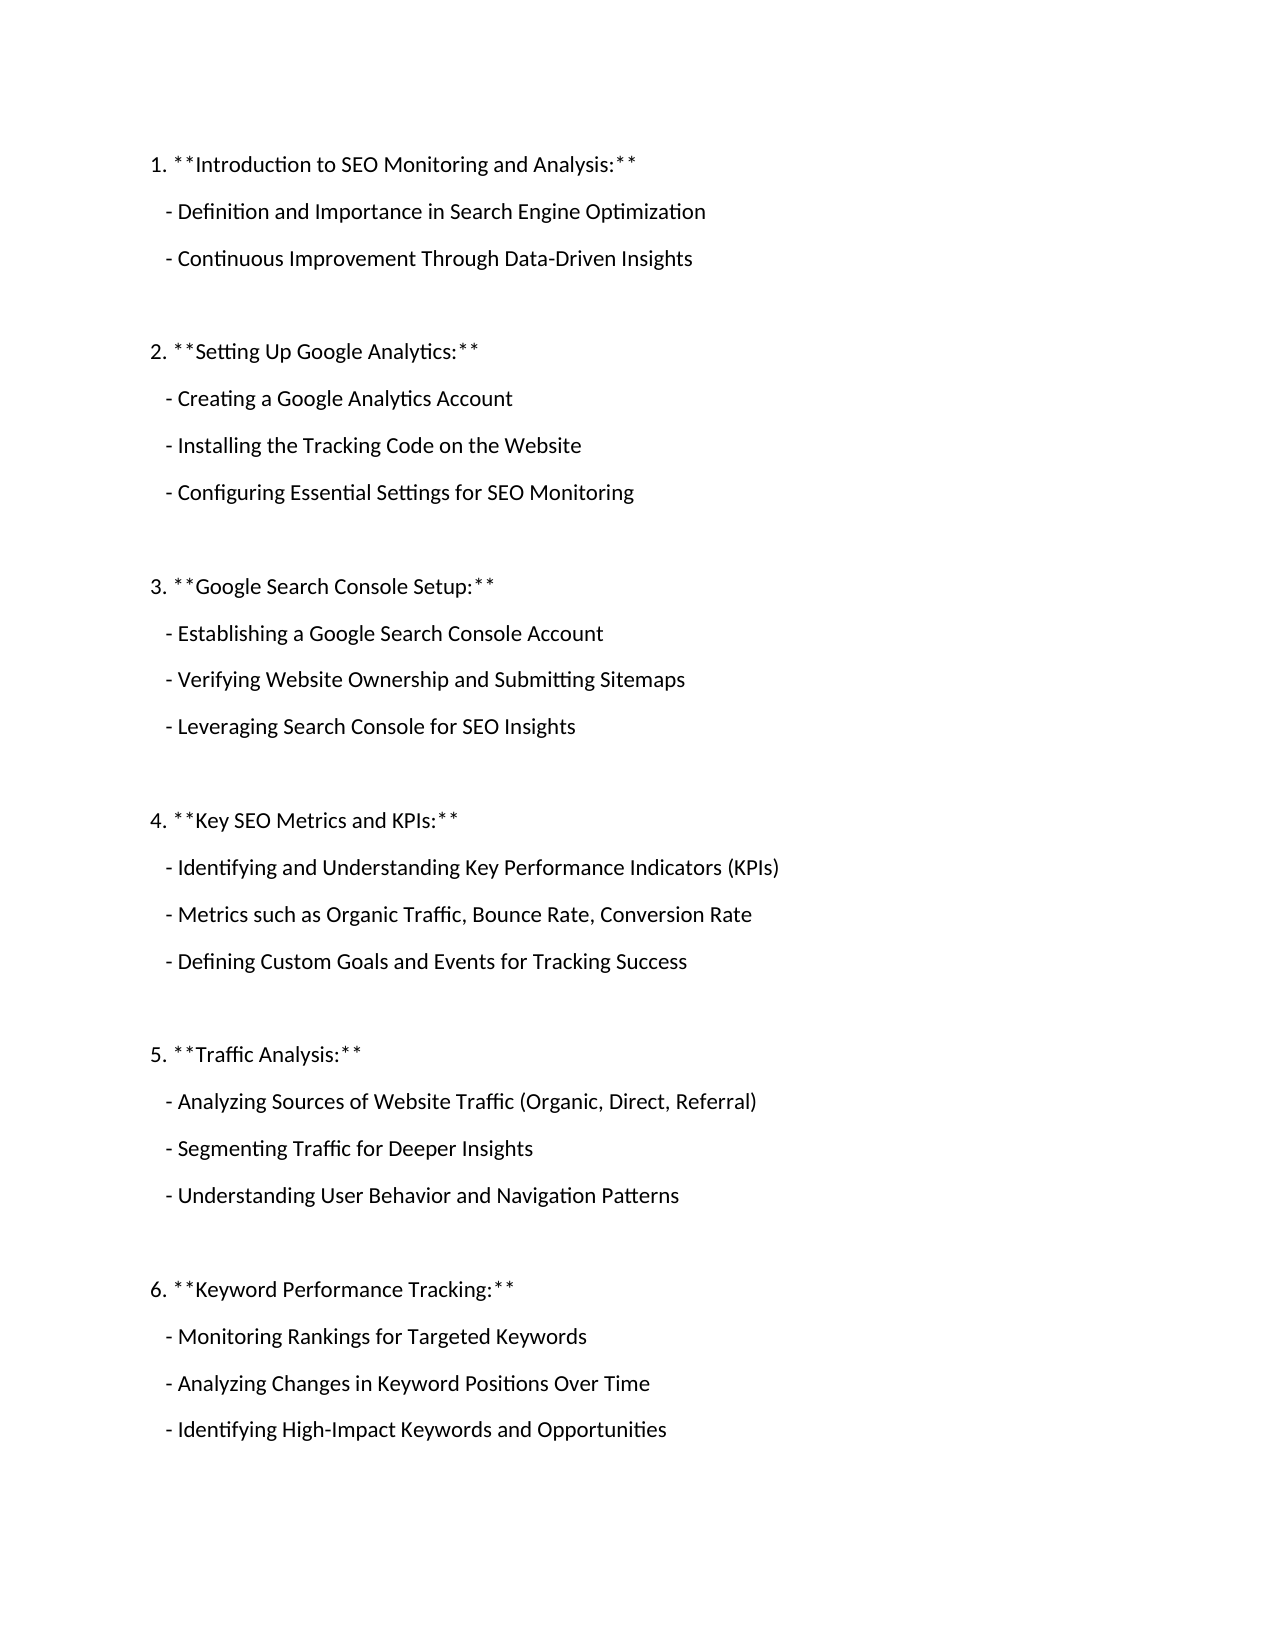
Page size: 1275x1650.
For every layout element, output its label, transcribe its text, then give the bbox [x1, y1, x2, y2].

text - Analyzing Changes in Keyword Positions Over Time [150, 1369, 1125, 1397]
text - Leveraging Search Console for SEO Insights [150, 712, 1125, 741]
text - Analyzing Sources of Website Traffic (Organic, Direct, Referral) [150, 1087, 1125, 1116]
text - Verifying Website Ownership and Submitting Sitemaps [150, 666, 1125, 694]
text - Installing the Tracking Code on the Website [150, 431, 1125, 459]
text - Metrics such as Organic Traffic, Bounce Rate, Conversion Rate [150, 900, 1125, 928]
text - Establishing a Google Search Console Account [150, 619, 1125, 647]
text 3. **Google Search Console Setup:** [150, 572, 1125, 600]
text - Creating a Google Analytics Account [150, 384, 1125, 412]
text - Defining Custom Goals and Events for Tracking Success [150, 947, 1125, 975]
text - Segmenting Traffic for Deeper Insights [150, 1134, 1125, 1162]
text - Identifying and Understanding Key Performance Indicators (KPIs) [150, 853, 1125, 881]
text - Understanding User Behavior and Navigation Patterns [150, 1181, 1125, 1209]
text 1. **Introduction to SEO Monitoring and Analysis:** [150, 150, 1125, 178]
text 5. **Traffic Analysis:** [150, 1041, 1125, 1069]
text - Continuous Improvement Through Data-Driven Insights [150, 244, 1125, 272]
text 4. **Key SEO Metrics and KPIs:** [150, 806, 1125, 834]
text - Monitoring Rankings for Targeted Keywords [150, 1322, 1125, 1350]
text - Configuring Essential Settings for SEO Monitoring [150, 478, 1125, 506]
text - Identifying High-Impact Keywords and Opportunities [150, 1416, 1125, 1444]
text - Definition and Importance in Search Engine Optimization [150, 197, 1125, 225]
text 2. **Setting Up Google Analytics:** [150, 337, 1125, 366]
text 6. **Keyword Performance Tracking:** [150, 1275, 1125, 1303]
